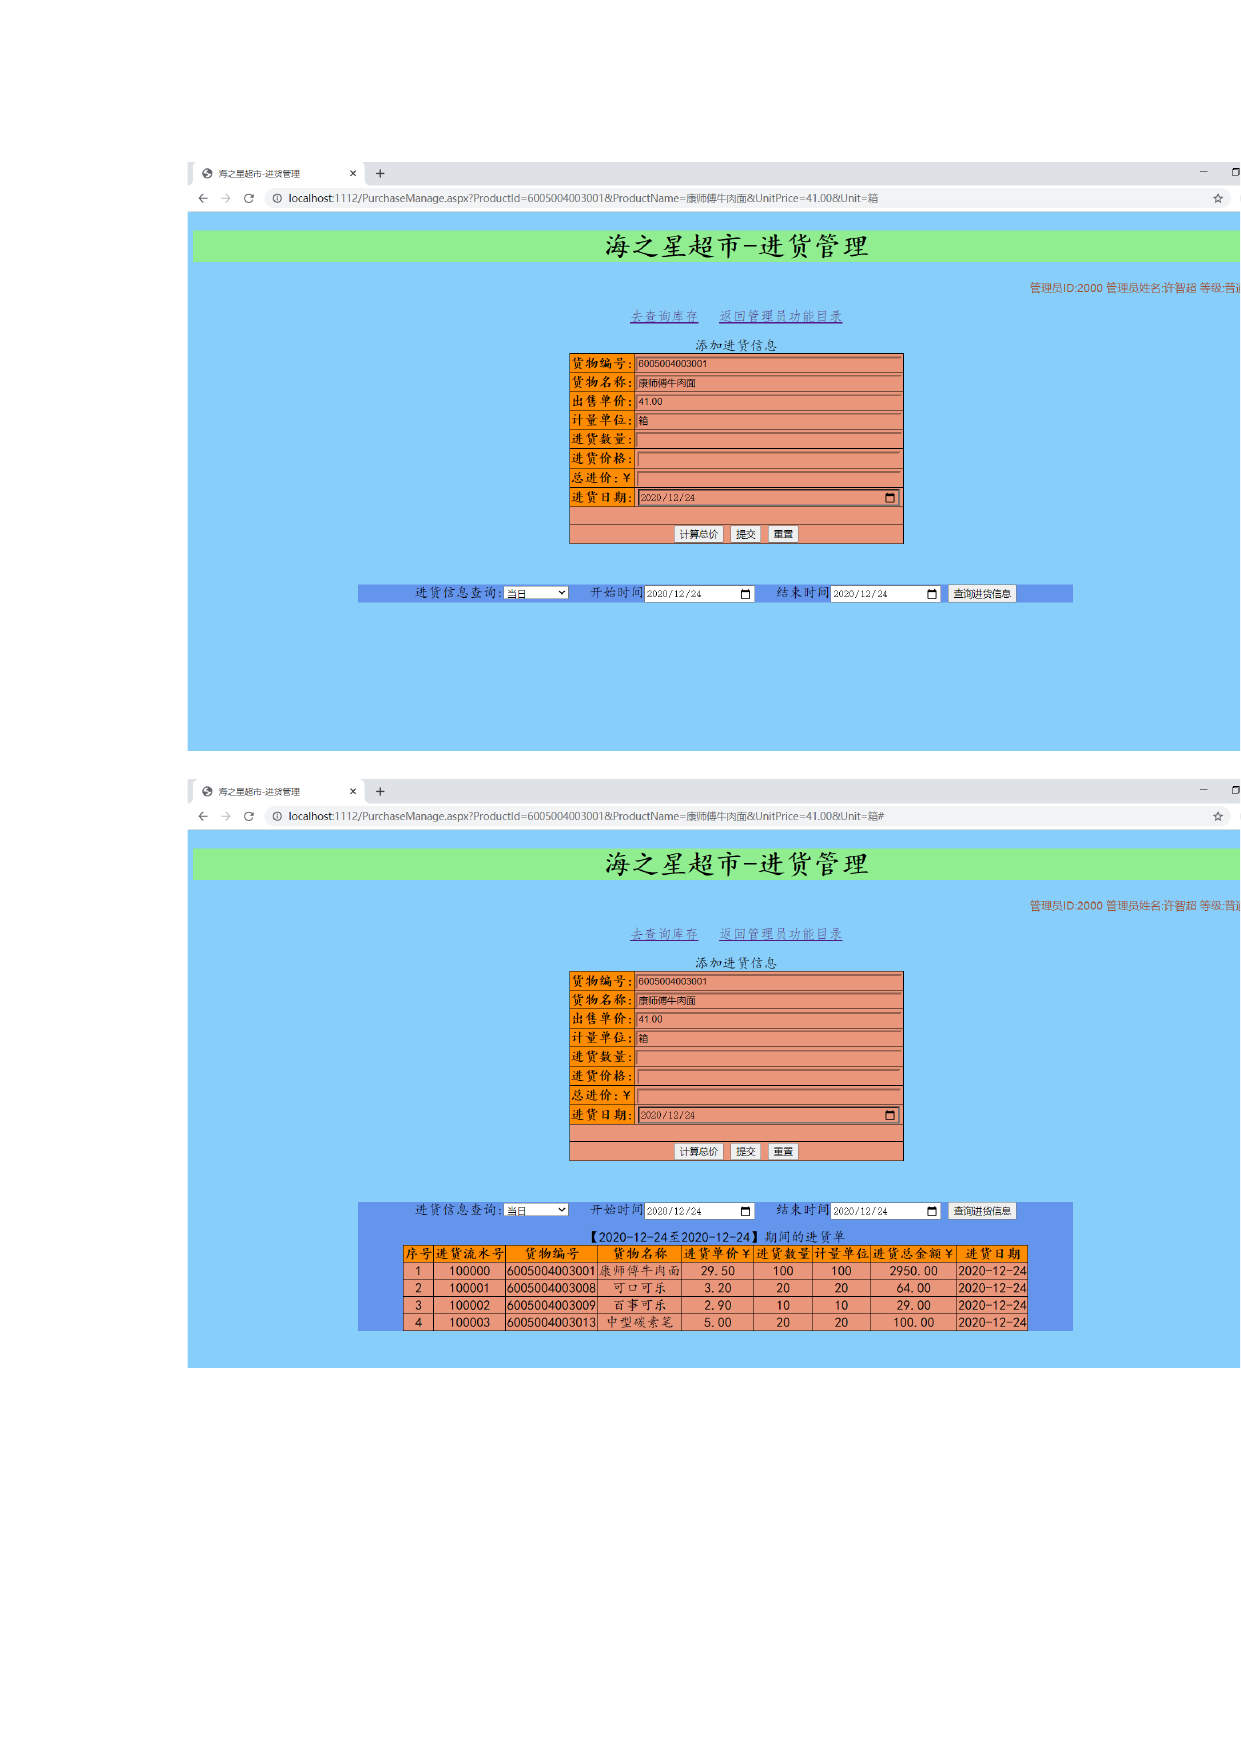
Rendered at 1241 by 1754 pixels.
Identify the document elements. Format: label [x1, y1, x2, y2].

picture [187, 779, 1241, 1368]
picture [187, 162, 1241, 751]
